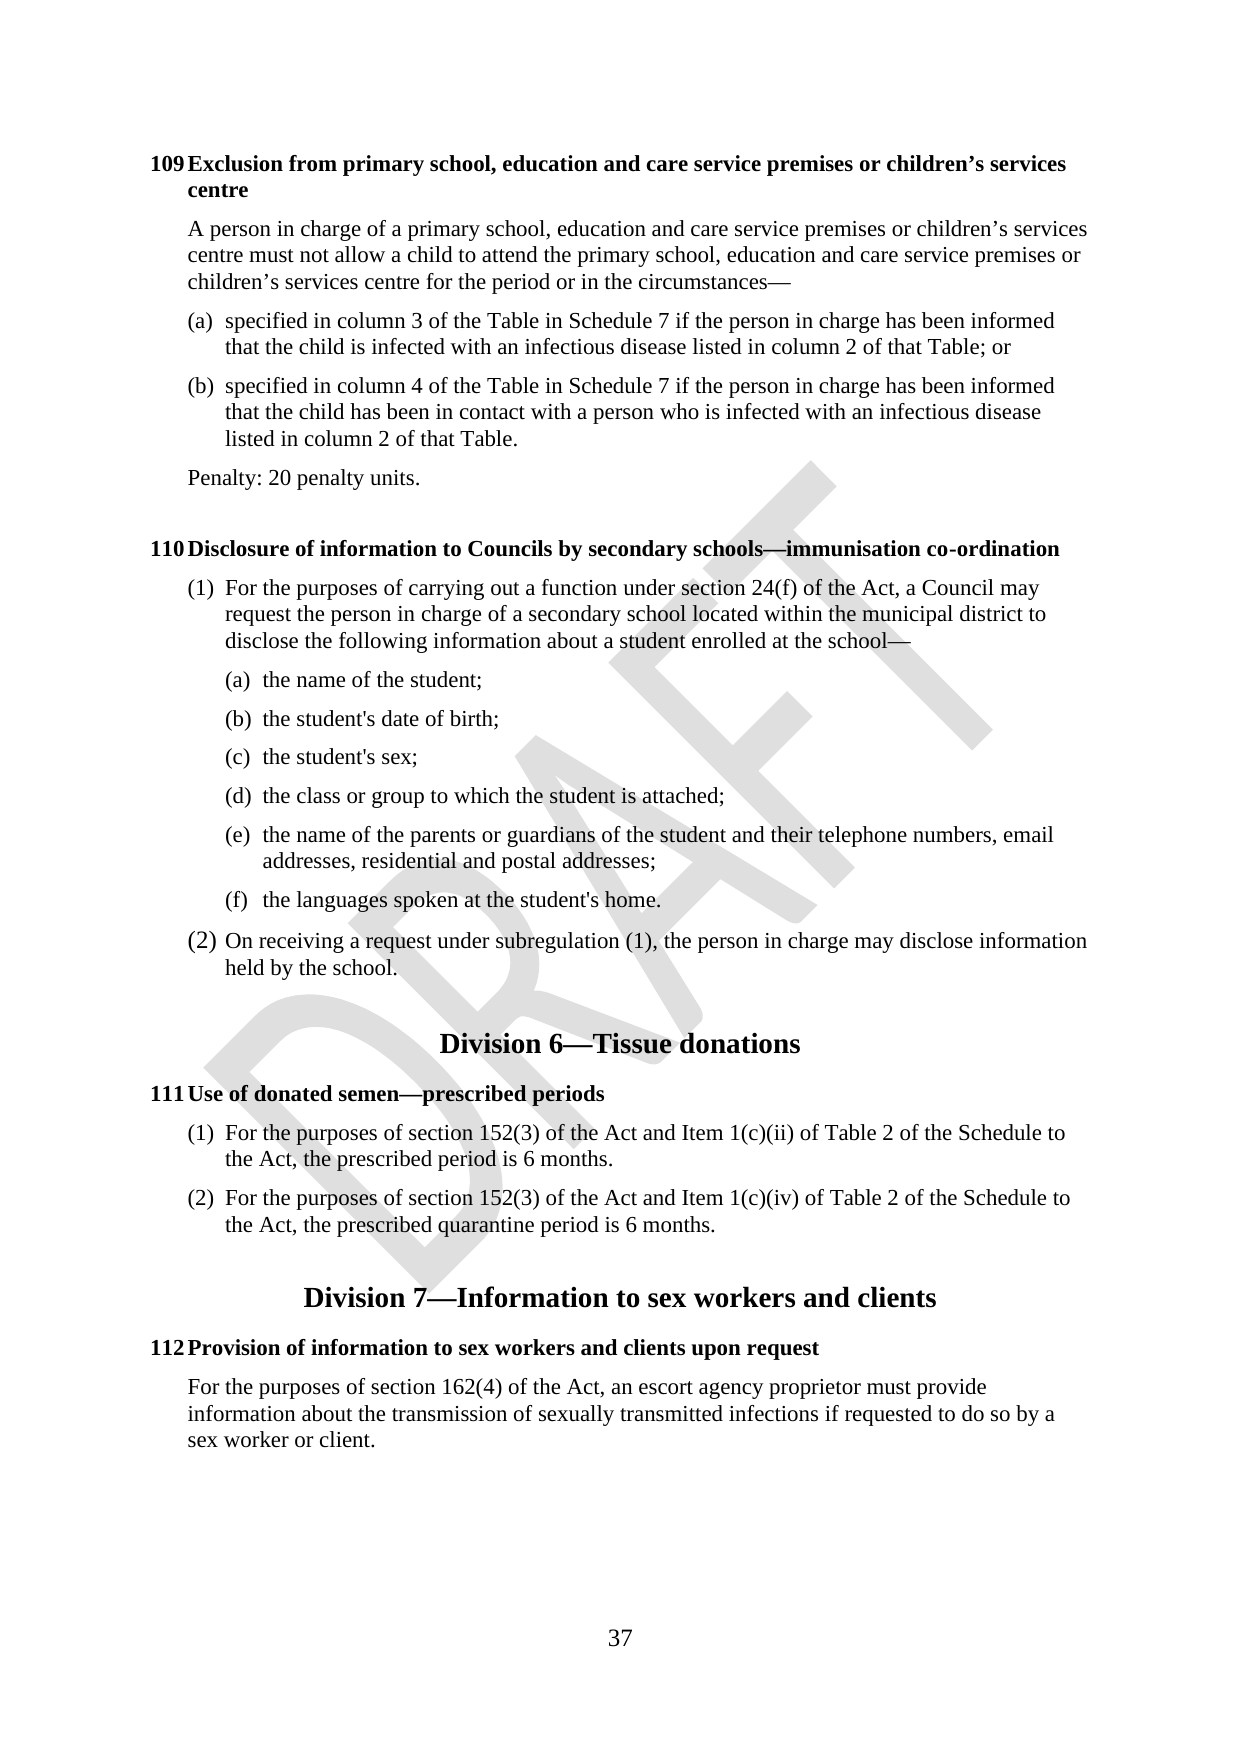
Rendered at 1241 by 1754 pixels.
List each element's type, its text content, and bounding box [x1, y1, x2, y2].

text A person in charge of a primary school, education and care service premises or children’s services centre must not allow a child to attend the primary school, education and care service premises or children’s services centre for the period or in the circumstances— [187, 215, 1090, 294]
text Penalty: 20 penalty units. [187, 463, 1090, 490]
list the student's sex; [225, 743, 1090, 770]
subtitle For the purposes of carrying out a function under section 24(f) of the Act, a Council may request the person in charge of a secondary school located within the municipal district to disclose the following information about a student enrolled at the school— [187, 574, 1090, 653]
subtitle Provision of information to sex workers and clients upon request [150, 1334, 1090, 1361]
text For the purposes of section 162(4) of the Act, an escort agency proprietor must provide information about the transmission of sexually transmitted infections if requested to do so by a sex worker or client. [187, 1373, 1090, 1452]
list the name of the student; [225, 666, 1090, 692]
list the student's date of birth; [225, 704, 1090, 731]
subtitle On receiving a request under subregulation (1), the person in charge may disclose information held by the school. [187, 925, 1090, 980]
list the class or group to which the student is attached; [225, 782, 1090, 809]
list specified in column 3 of the Table in Schedule 7 if the person in charge has been informed that the child is infected with an infectious disease listed in column 2 of that Table; or [187, 307, 1090, 359]
list the name of the parents or guardians of the student and their telephone numbers, email addresses, residential and postal addresses; [225, 821, 1090, 874]
list the languages spoken at the student's home. [225, 886, 1090, 913]
text For the purposes of section 152(3) of the Act and Item 1(c)(iv) of Table 2 of the Schedule to the Act, the prescribed quarantine period is 6 months. [187, 1184, 1090, 1237]
subtitle Disclosure of information to Councils by secondary schools—immunisation co-ordination [150, 535, 1090, 562]
list specified in column 4 of the Table in Schedule 7 if the person in charge has been informed that the child has been in contact with a person who is infected with an infectious disease listed in column 2 of that Table. [187, 372, 1090, 451]
subtitle Use of donated semen—prescribed periods [150, 1080, 1090, 1107]
subtitle Exclusion from primary school, education and care service premises or children’s services centre [150, 150, 1090, 203]
subtitle Division 7—Information to sex workers and clients [150, 1280, 1090, 1313]
subtitle Division 6—Tissue donations [150, 1026, 1090, 1059]
list For the purposes of section 152(3) of the Act and Item 1(c)(ii) of Table 2 of the Schedule to the Act, the prescribed period is 6 months. [187, 1119, 1090, 1172]
